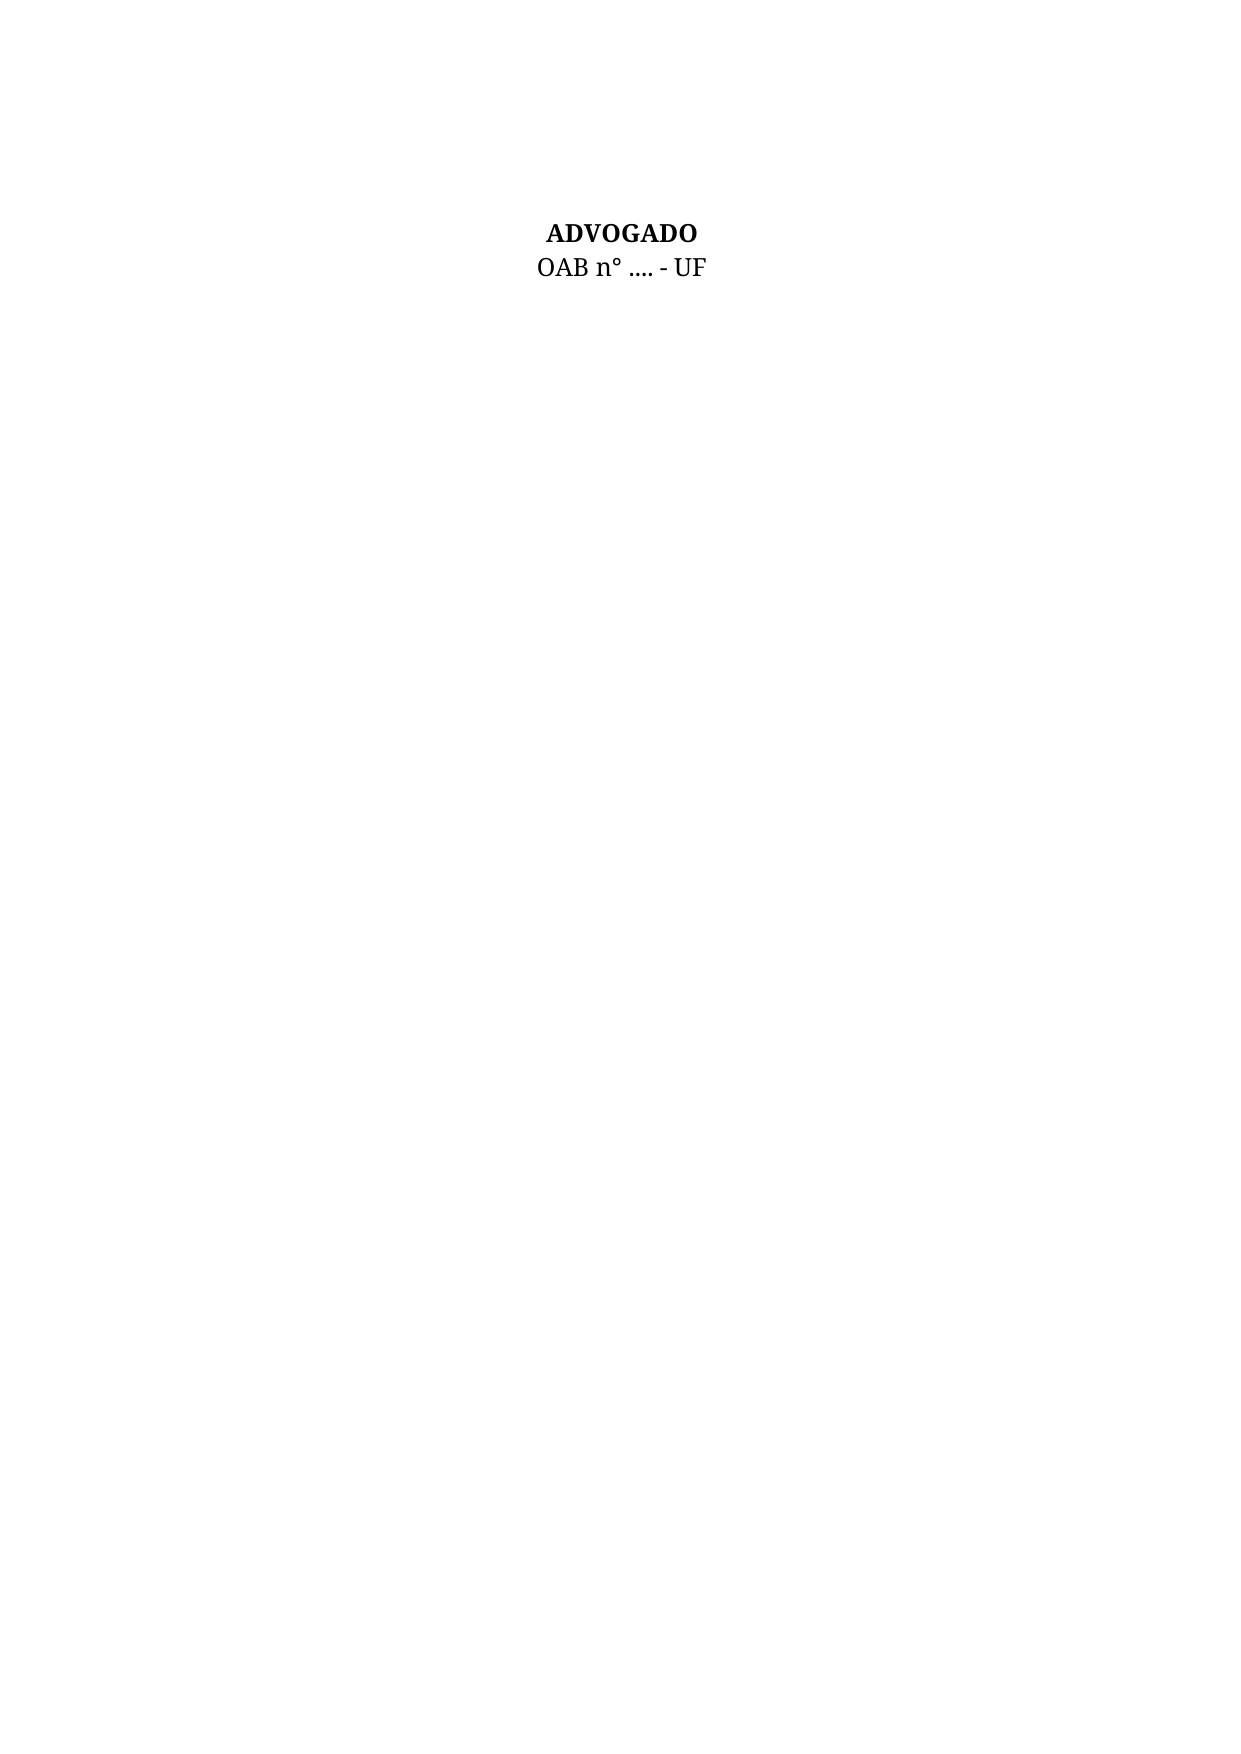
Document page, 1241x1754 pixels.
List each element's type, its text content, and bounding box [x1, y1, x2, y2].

text OAB n° .... - UF [314, 249, 929, 283]
text ADVOGADO [314, 215, 929, 249]
